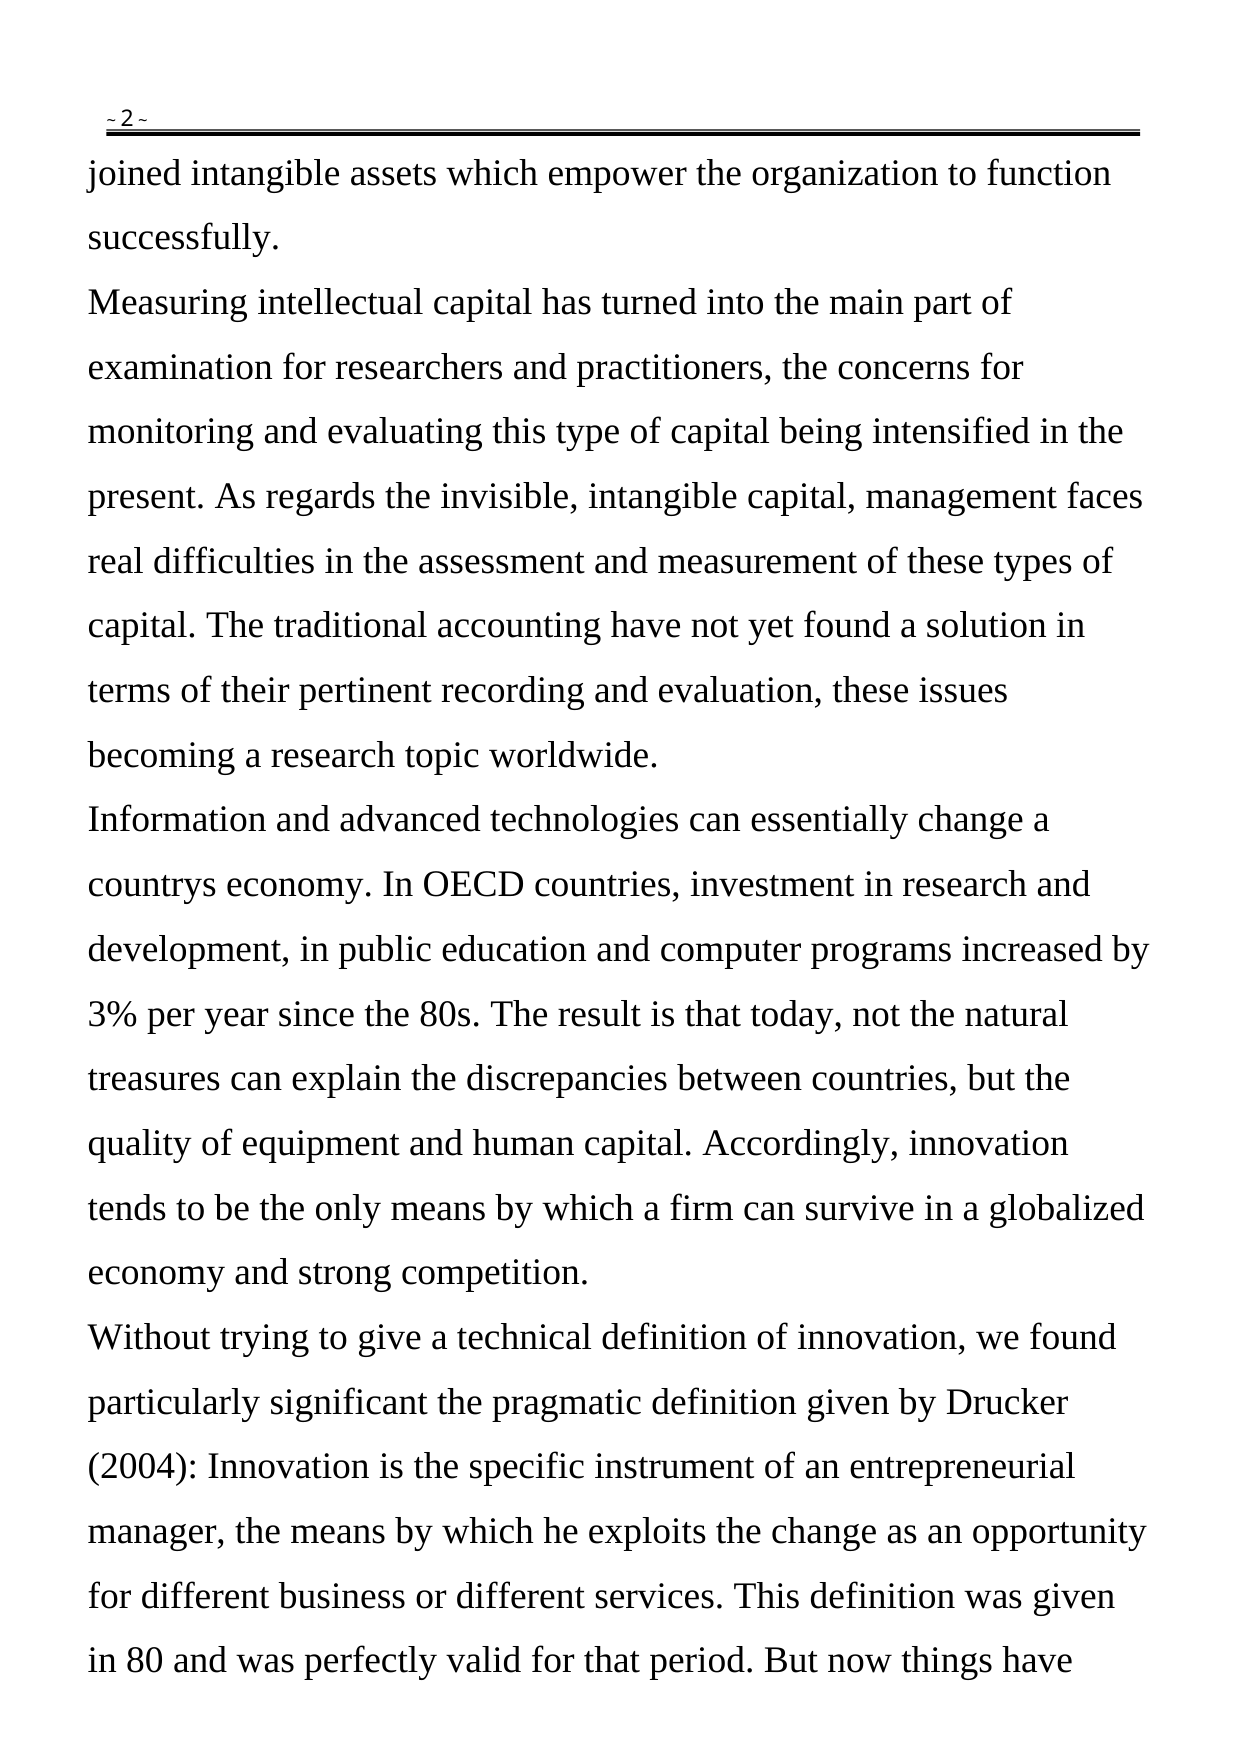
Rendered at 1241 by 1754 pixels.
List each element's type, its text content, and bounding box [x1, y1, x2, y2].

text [87, 150, 1153, 258]
text Measuring intellectual capital has turned into the main part of examination for researchers and practitioners, the concerns for monitoring and evaluating this type of capital being intensified in the present. As regards the invisible, intangible capital, management faces real difficulties in the assessment and measurement of these types of capital. The traditional accounting have not yet found a solution in terms of their pertinent recording and evaluation, these issues becoming a research topic worldwide. [87, 279, 1153, 775]
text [87, 1314, 1153, 1681]
text Information and advanced technologies can essentially change a countrys economy. In OECD countries, investment in research and development, in public education and computer programs increased by 3% per year since the 80s. The result is that today, not the natural treasures can explain the discrepancies between countries, but the quality of equipment and human capital. Accordingly, innovation tends to be the only means by which a firm can survive in a globalized economy and strong competition. [87, 797, 1153, 1293]
